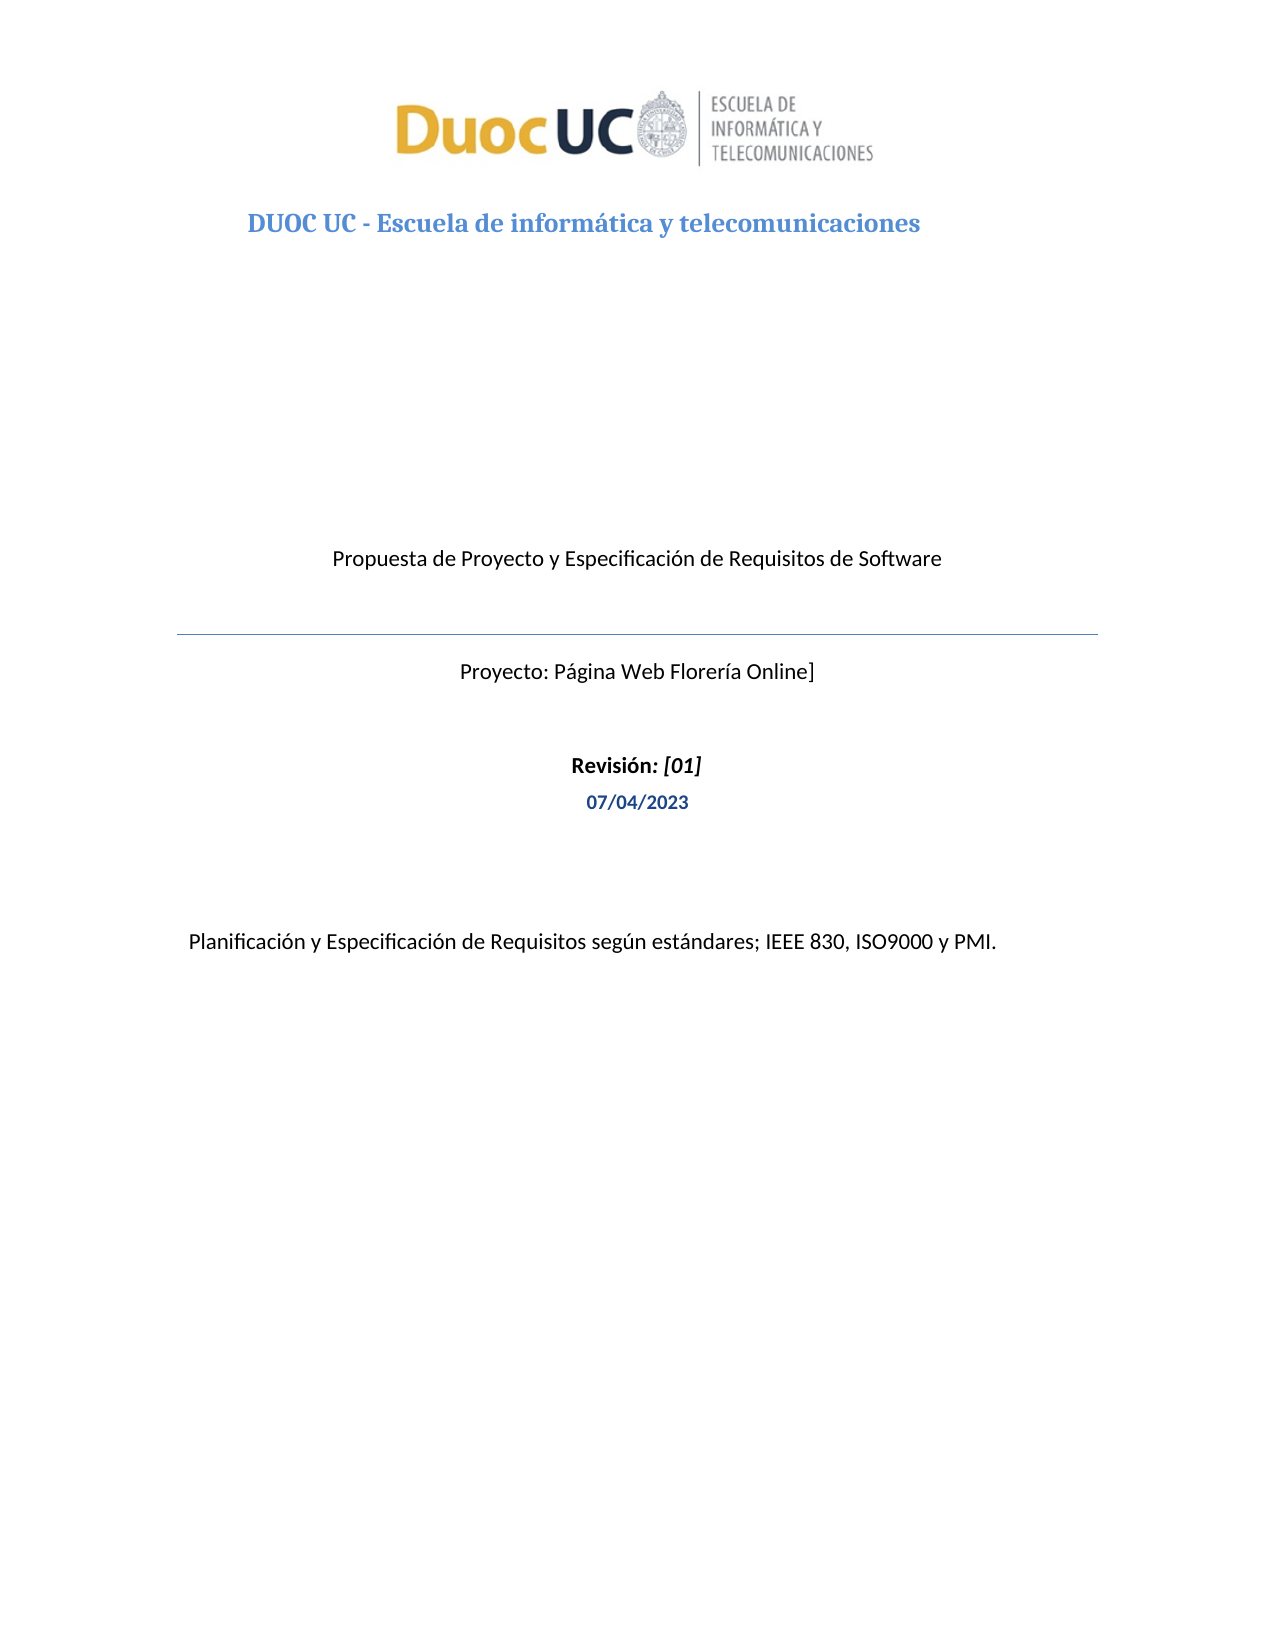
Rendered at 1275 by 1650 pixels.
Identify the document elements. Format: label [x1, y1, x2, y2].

picture [388, 73, 887, 184]
